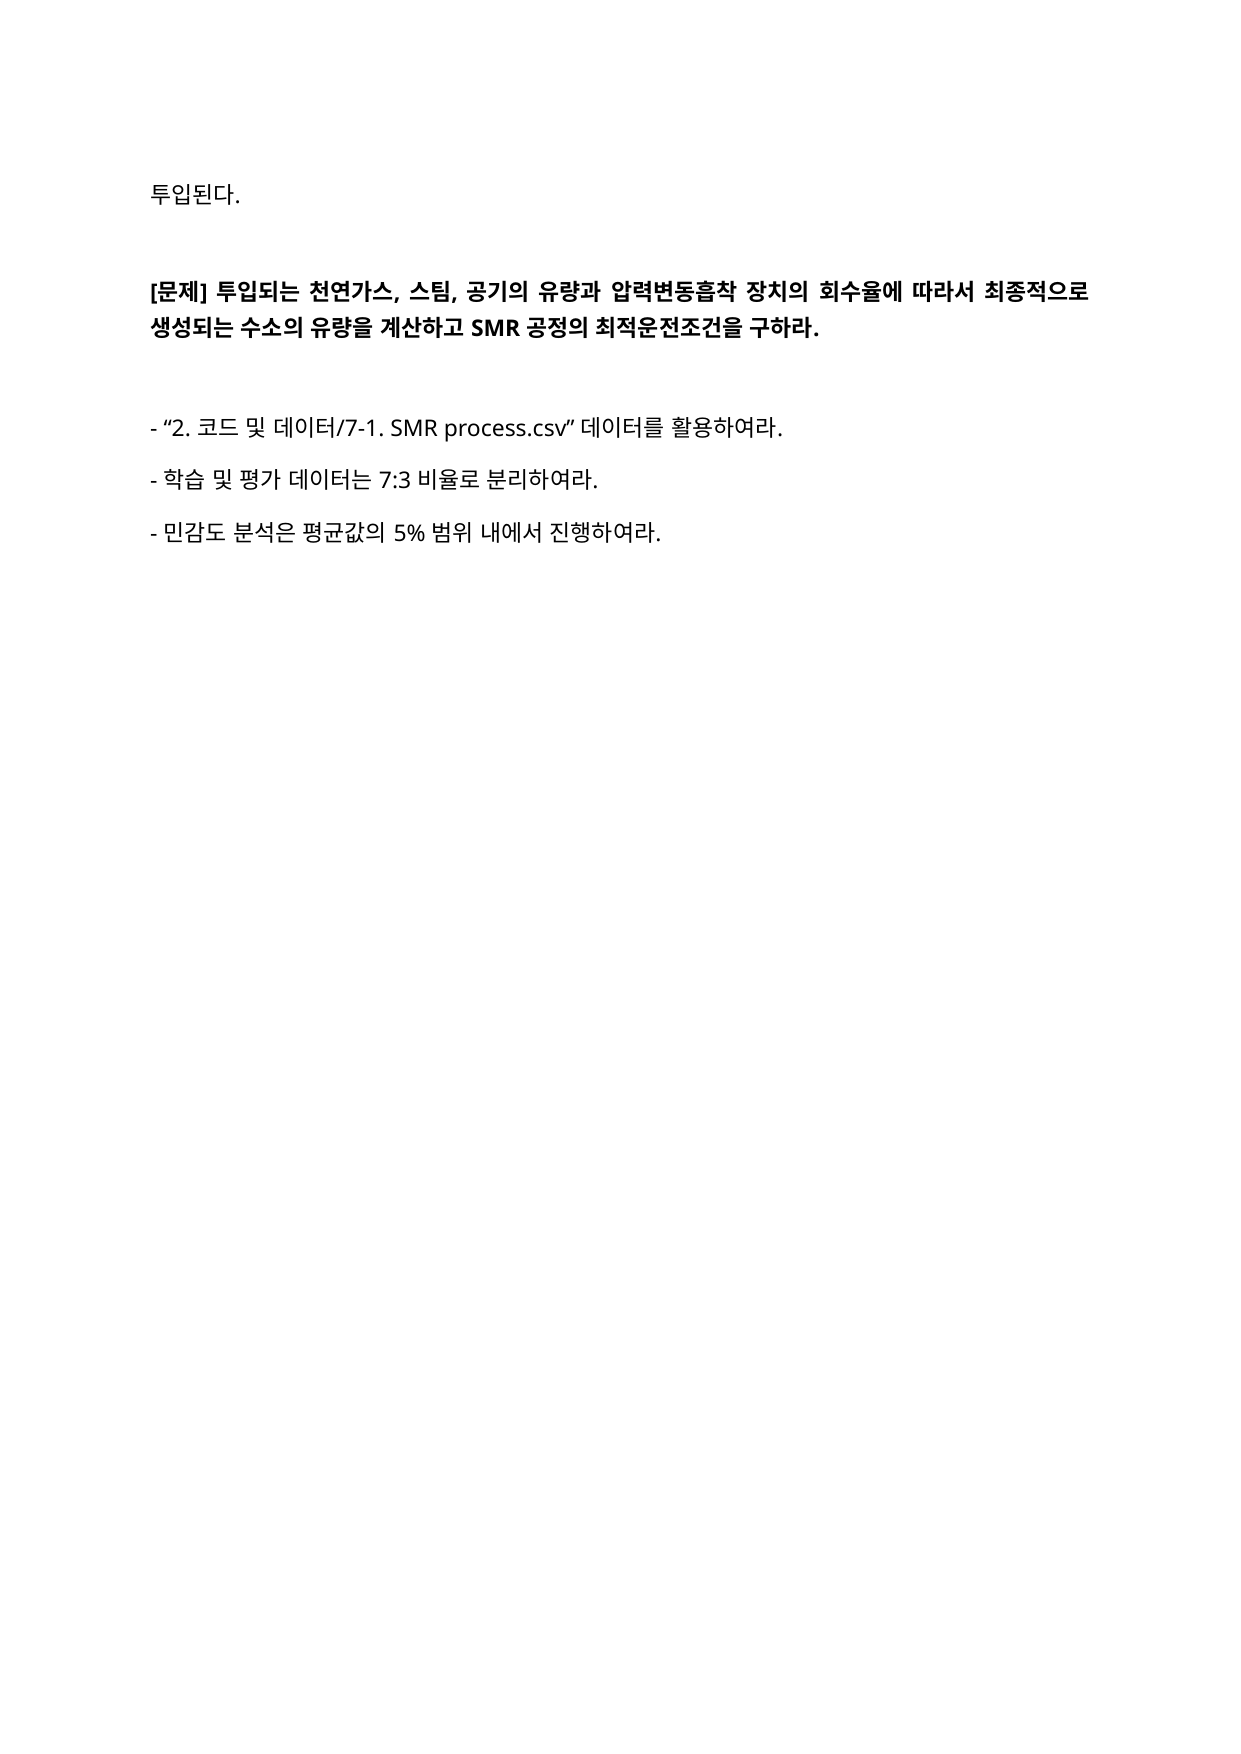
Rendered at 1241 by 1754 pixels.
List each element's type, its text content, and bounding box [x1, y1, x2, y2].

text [150, 177, 1090, 211]
subtitle [문제] 투입되는 천연가스, 스팀, 공기의 유량과 압력변동흡착 장치의 회수율에 따라서 최종적으로 생성되는 수소의 유량을 계산하고 SMR 공정의 최적운전조건을 구하라. [150, 274, 1090, 343]
text - 민감도 분석은 평균값의 5% 범위 내에서 진행하여라. [150, 515, 1090, 548]
text - “2. 코드 및 데이터/7-1. SMR process.csv” 데이터를 활용하여라. [150, 409, 1090, 443]
text - 학습 및 평가 데이터는 7:3 비율로 분리하여라. [150, 462, 1090, 495]
